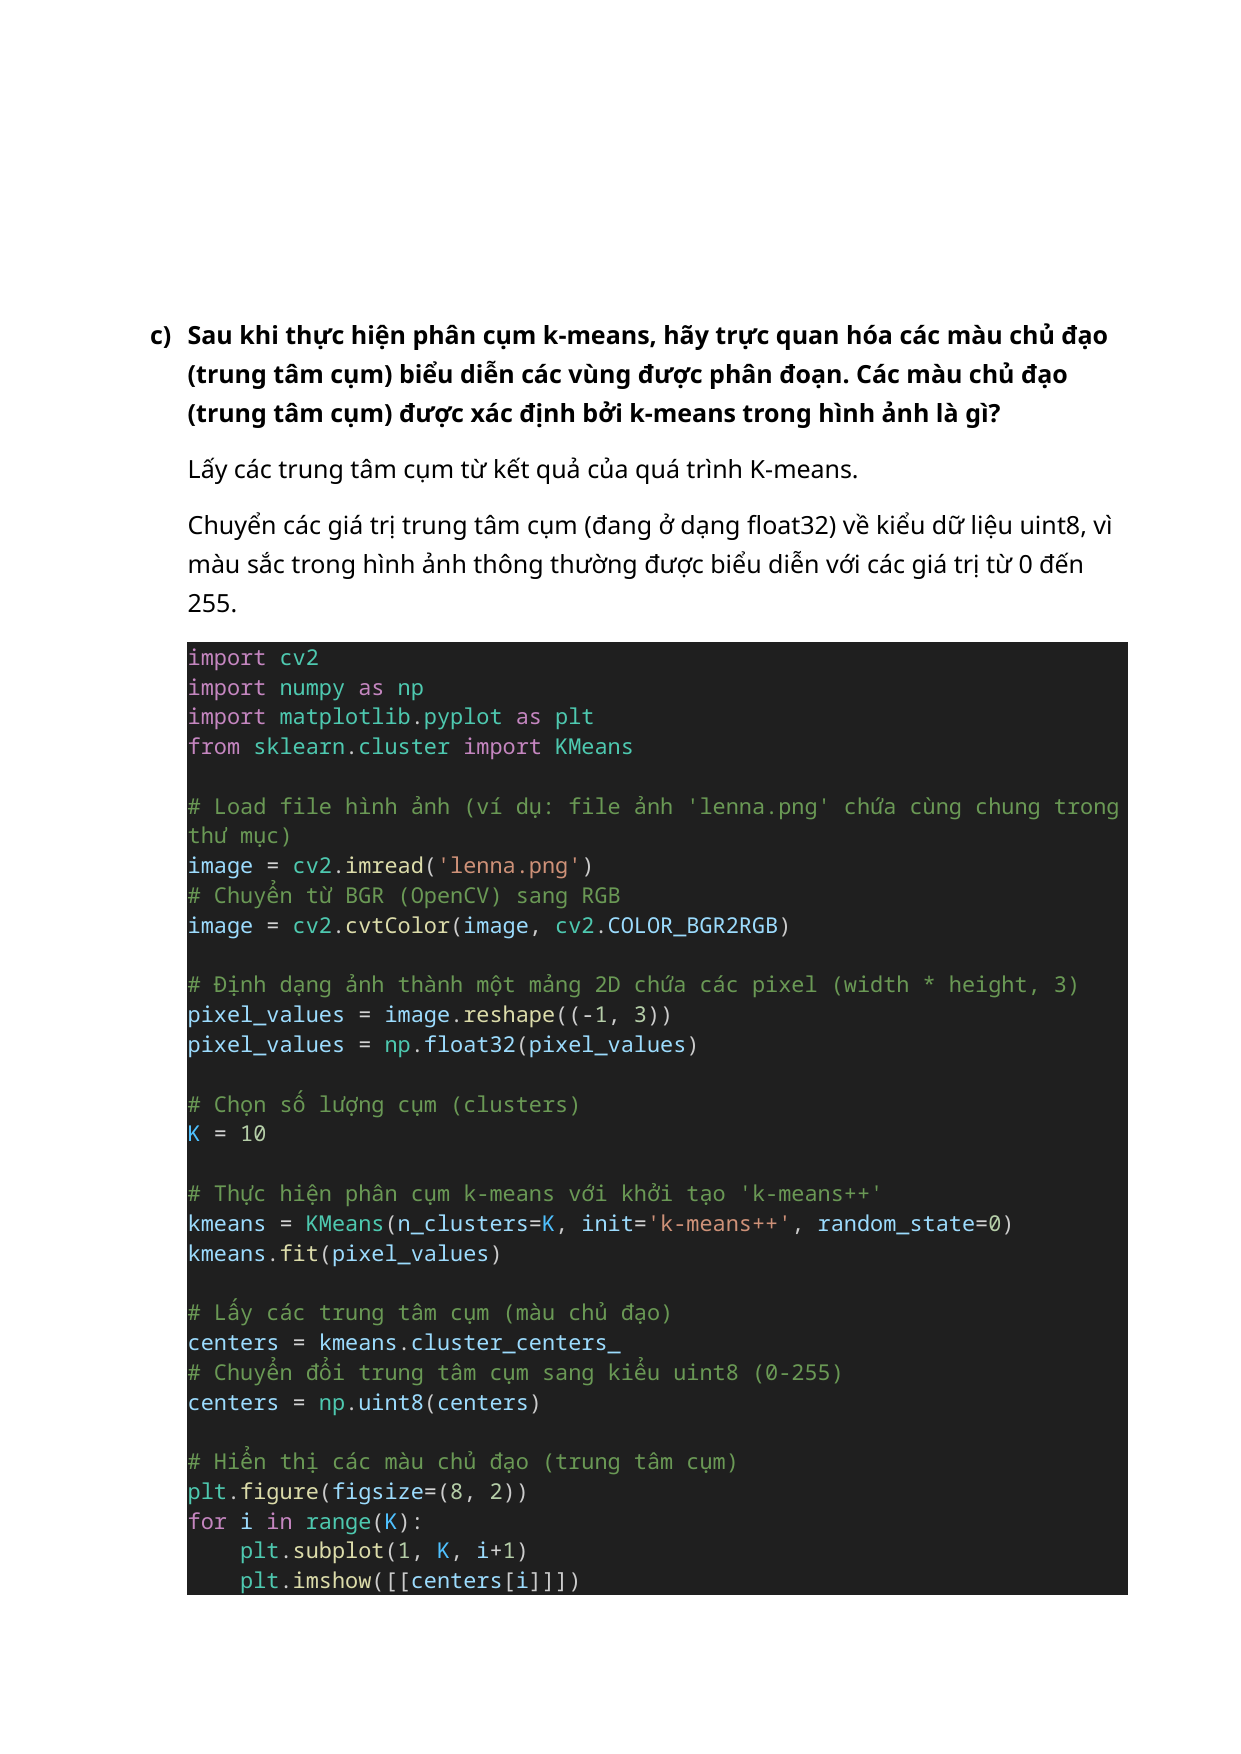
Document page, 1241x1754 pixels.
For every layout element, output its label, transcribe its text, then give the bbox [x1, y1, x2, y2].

text image = cv2.imread('lenna.png') [187, 850, 1128, 880]
text # Load file hình ảnh (ví dụ: file ảnh 'lenna.png' chứa cùng chung trong thư mục) [187, 791, 1128, 850]
text pixel_values = image.reshape((-1, 3)) [187, 999, 1128, 1029]
text plt.imshow([[centers[i]]]) [187, 1565, 1128, 1595]
list Sau khi thực hiện phân cụm k-means, hãy trực quan hóa các màu chủ đạo (trung tâm cụm) biểu diễn các vùng được phân đoạn. Các màu chủ đạo (trung tâm cụm) được xác định bởi k-means trong hình ảnh là gì? [150, 317, 1128, 430]
text image = cv2.cvtColor(image, cv2.COLOR_BGR2RGB) [187, 910, 1128, 939]
text from sklearn.cluster import KMeans [187, 731, 1128, 761]
text # Hiển thị các màu chủ đạo (trung tâm cụm) [187, 1446, 1128, 1476]
text Chuyển các giá trị trung tâm cụm (đang ở dạng float32) về kiểu dữ liệu uint8, vì màu sắc trong hình ảnh thông thường được biểu diễn với các giá trị từ 0 đến 255. [187, 507, 1128, 620]
text K = 10 [187, 1118, 1128, 1148]
text # Chọn số lượng cụm (clusters) [187, 1088, 1128, 1118]
text kmeans = KMeans(n_clusters=K, init='k-means++', random_state=0) [187, 1208, 1128, 1237]
text Lấy các trung tâm cụm từ kết quả của quá trình K-means. [187, 452, 1128, 486]
text import matplotlib.pyplot as plt [187, 701, 1128, 731]
text plt.subplot(1, K, i+1) [187, 1535, 1128, 1565]
text import numpy as np [187, 671, 1128, 701]
text kmeans.fit(pixel_values) [187, 1237, 1128, 1267]
text pixel_values = np.float32(pixel_values) [187, 1029, 1128, 1059]
text # Chuyển đổi trung tâm cụm sang kiểu uint8 (0-255) [187, 1357, 1128, 1386]
text for i in range(K): [187, 1506, 1128, 1535]
text plt.figure(figsize=(8, 2)) [187, 1476, 1128, 1506]
text centers = np.uint8(centers) [187, 1386, 1128, 1416]
text import cv2 [187, 642, 1128, 671]
text # Thực hiện phân cụm k-means với khởi tạo 'k-means++' [187, 1178, 1128, 1208]
text centers = kmeans.cluster_centers_ [187, 1327, 1128, 1357]
text # Lấy các trung tâm cụm (màu chủ đạo) [187, 1297, 1128, 1327]
text # Định dạng ảnh thành một mảng 2D chứa các pixel (width * height, 3) [187, 969, 1128, 999]
text # Chuyển từ BGR (OpenCV) sang RGB [187, 880, 1128, 910]
